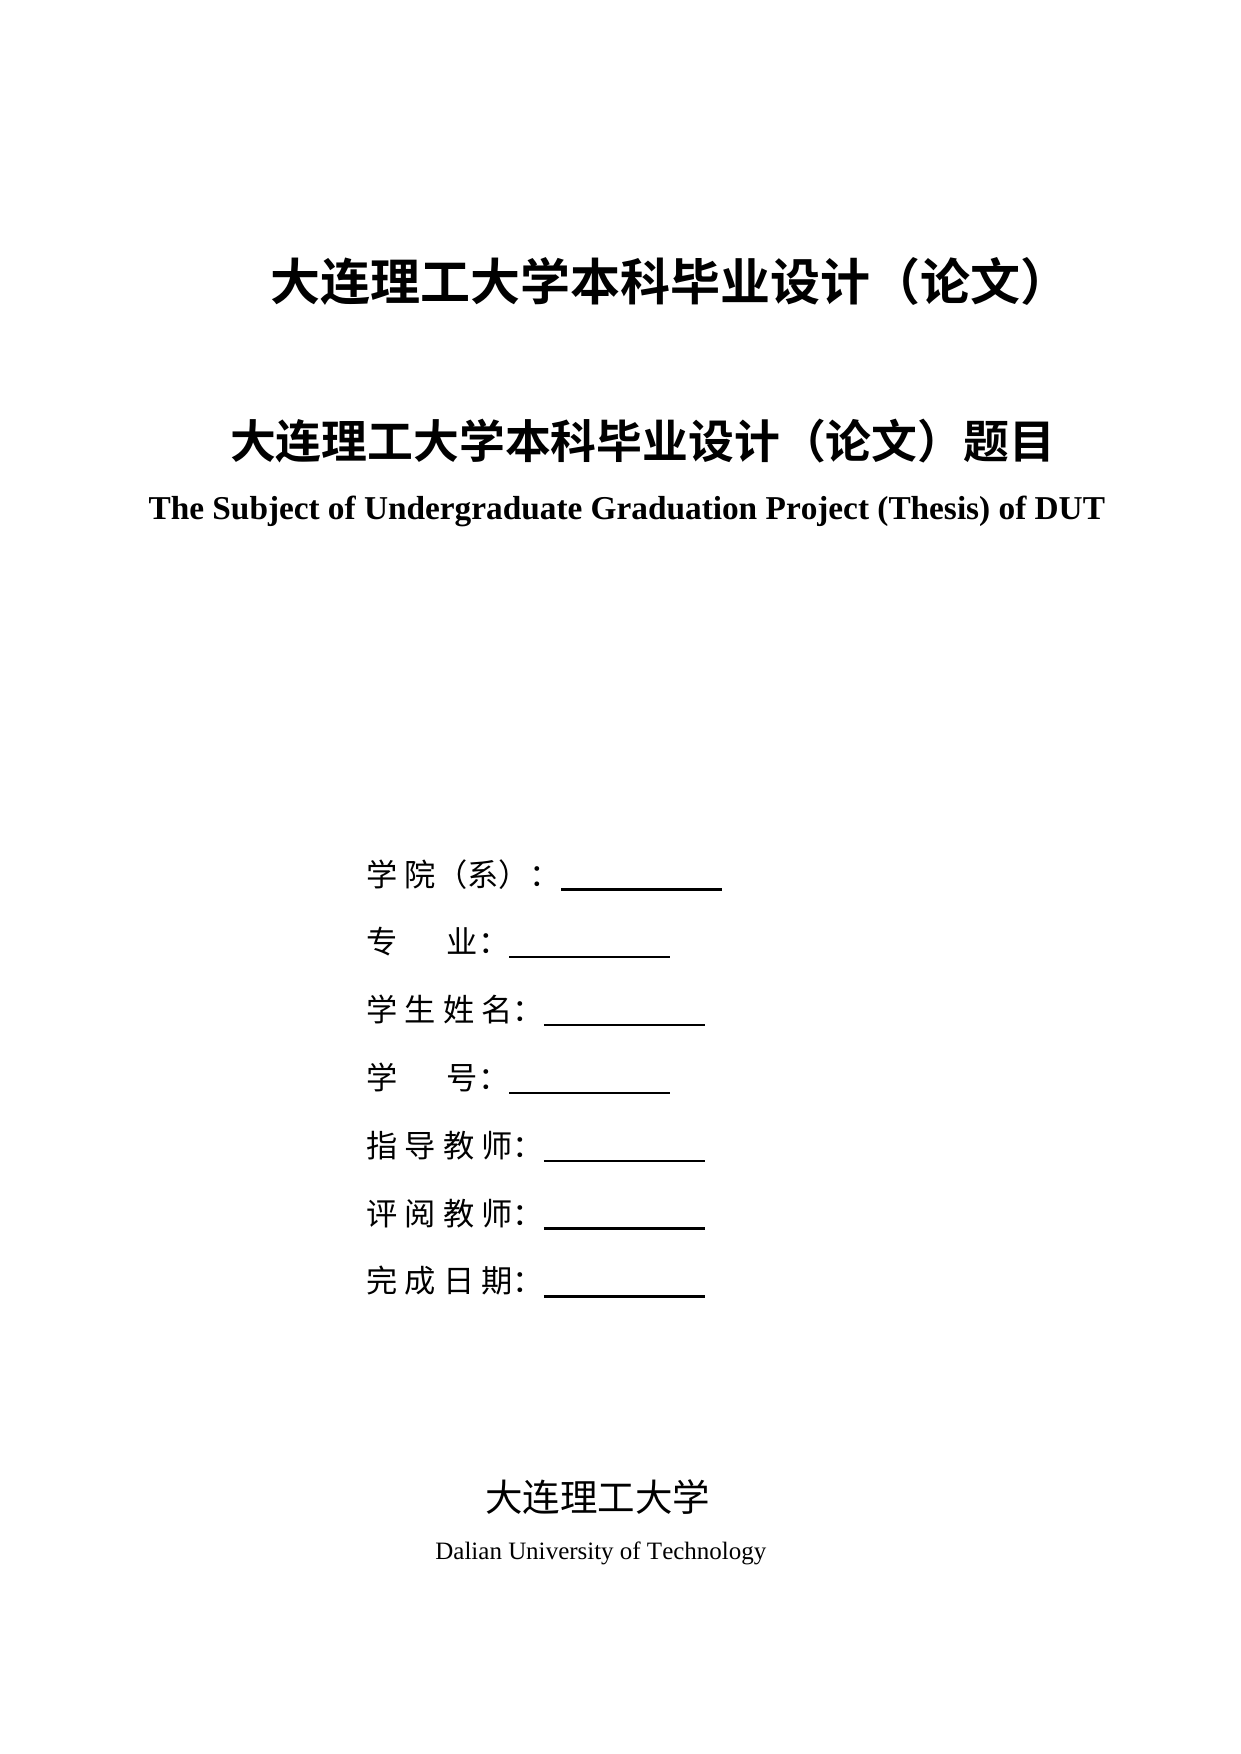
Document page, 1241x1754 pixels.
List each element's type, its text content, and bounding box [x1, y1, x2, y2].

text 学 号： [148, 1053, 1092, 1098]
text 专 业： [148, 917, 1092, 963]
text 完 成 日 期： [148, 1257, 1092, 1302]
text 学 院（系）： [148, 850, 1092, 895]
text Dalian University of Technology [148, 1536, 1092, 1565]
text 大连理工大学本科毕业设计（论文）题目 [148, 405, 1092, 471]
text 大连理工大学 [148, 1468, 1092, 1522]
text 评 阅 教 师： [148, 1189, 1092, 1234]
text 学 生 姓 名： [148, 985, 1092, 1031]
text 大连理工大学本科毕业设计（论文） [148, 243, 1092, 315]
text 指 导 教 师： [148, 1121, 1092, 1166]
text The Subject of Undergraduate Graduation Project (Thesis) of DUT [148, 488, 1106, 526]
